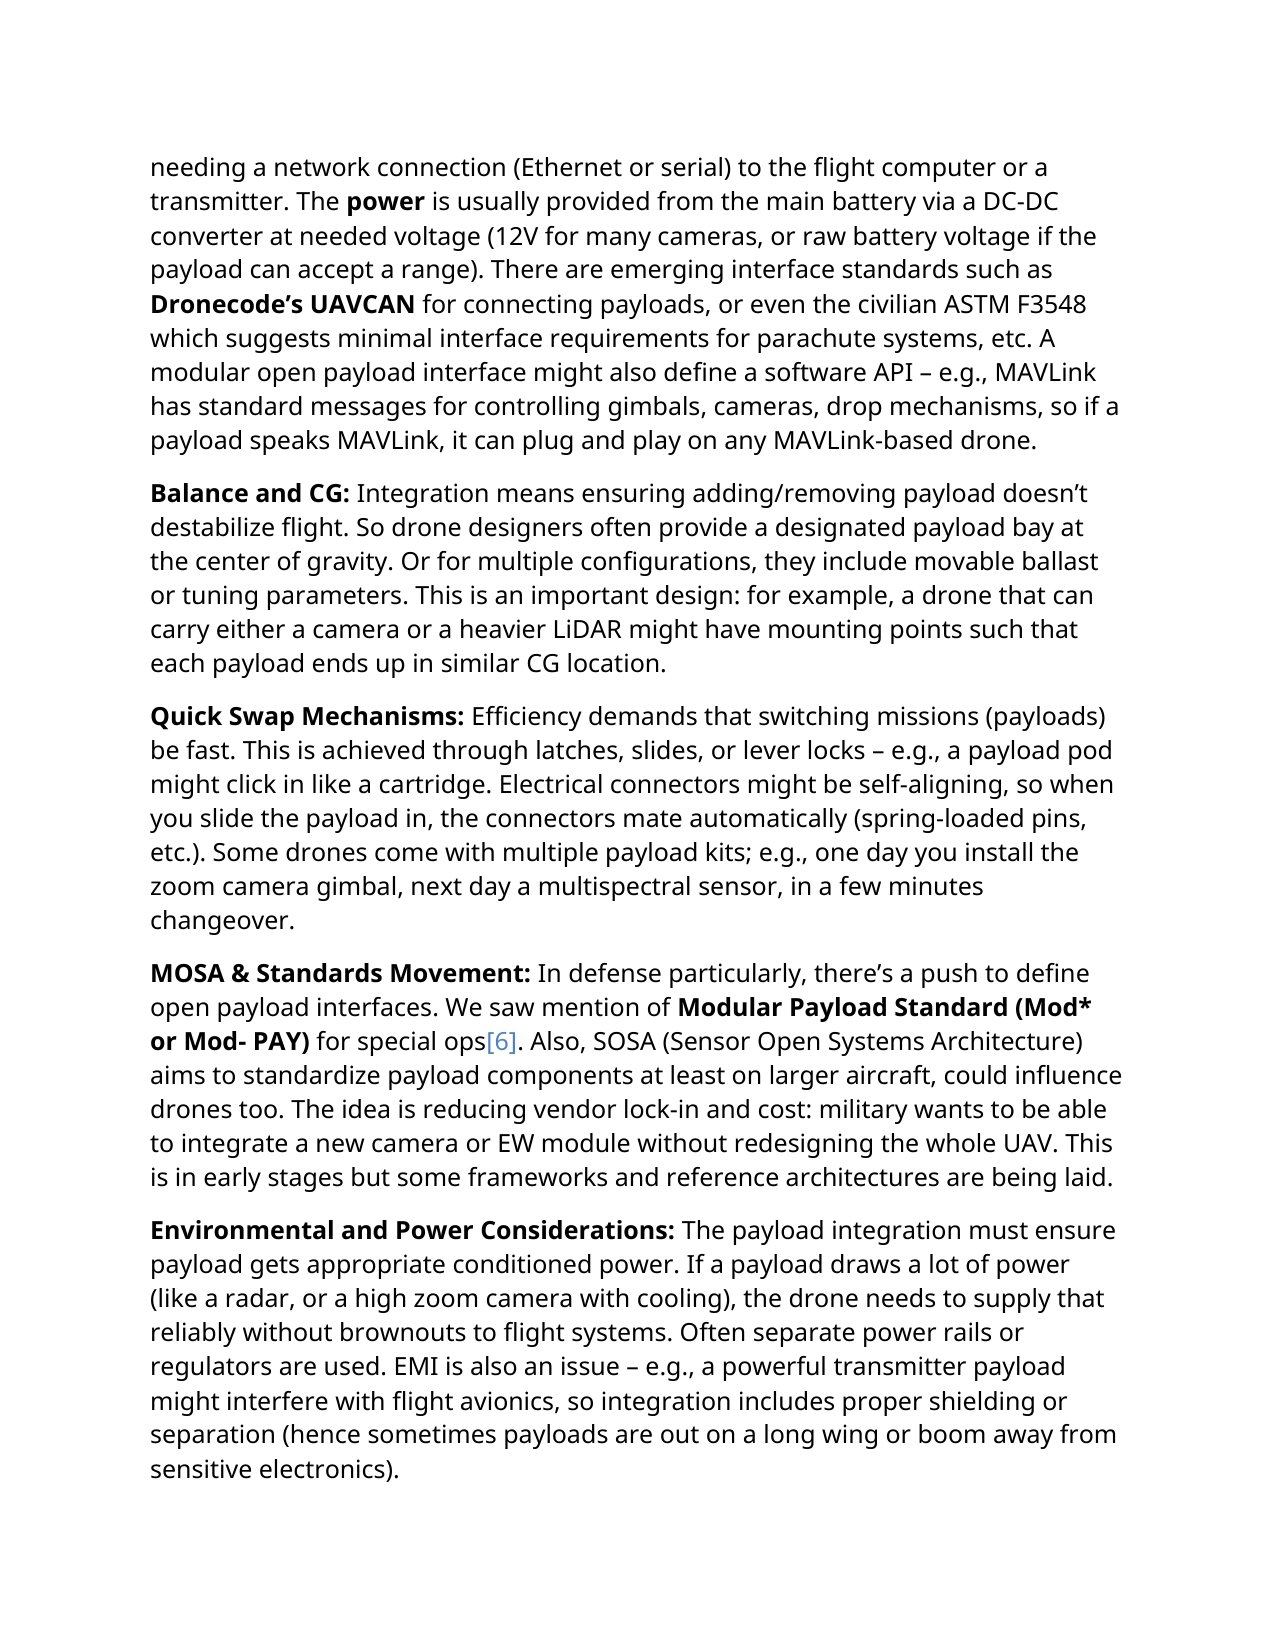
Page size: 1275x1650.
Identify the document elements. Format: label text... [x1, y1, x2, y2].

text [150, 150, 1125, 457]
text MOSA & Standards Movement: In defense particularly, there’s a push to define open payload interfaces. We saw mention of Modular Payload Standard (Mod* or Mod- PAY) for special ops[6]. Also, SOSA (Sensor Open Systems Architecture) aims to standardize payload components at least on larger aircraft, could influence drones too. The idea is reducing vendor lock-in and cost: military wants to be able to integrate a new camera or EW module without redesigning the whole UAV. This is in early stages but some frameworks and reference architectures are being laid. [150, 956, 1125, 1194]
text Balance and CG: Integration means ensuring adding/removing payload doesn’t destabilize flight. So drone designers often provide a designated payload bay at the center of gravity. Or for multiple configurations, they include movable ballast or tuning parameters. This is an important design: for example, a drone that can carry either a camera or a heavier LiDAR might have mounting points such that each payload ends up in similar CG location. [150, 475, 1125, 680]
text Environmental and Power Considerations: The payload integration must ensure payload gets appropriate conditioned power. If a payload draws a lot of power (like a radar, or a high zoom camera with cooling), the drone needs to supply that reliably without brownouts to flight systems. Often separate power rails or regulators are used. EMI is also an issue – e.g., a powerful transmitter payload might interfere with flight avionics, so integration includes proper shielding or separation (hence sometimes payloads are out on a long wing or boom away from sensitive electronics). [150, 1213, 1125, 1485]
text Quick Swap Mechanisms: Efficiency demands that switching missions (payloads) be fast. This is achieved through latches, slides, or lever locks – e.g., a payload pod might click in like a cartridge. Electrical connectors might be self-aligning, so when you slide the payload in, the connectors mate automatically (spring-loaded pins, etc.). Some drones come with multiple payload kits; e.g., one day you install the zoom camera gimbal, next day a multispectral sensor, in a few minutes changeover. [150, 698, 1125, 937]
